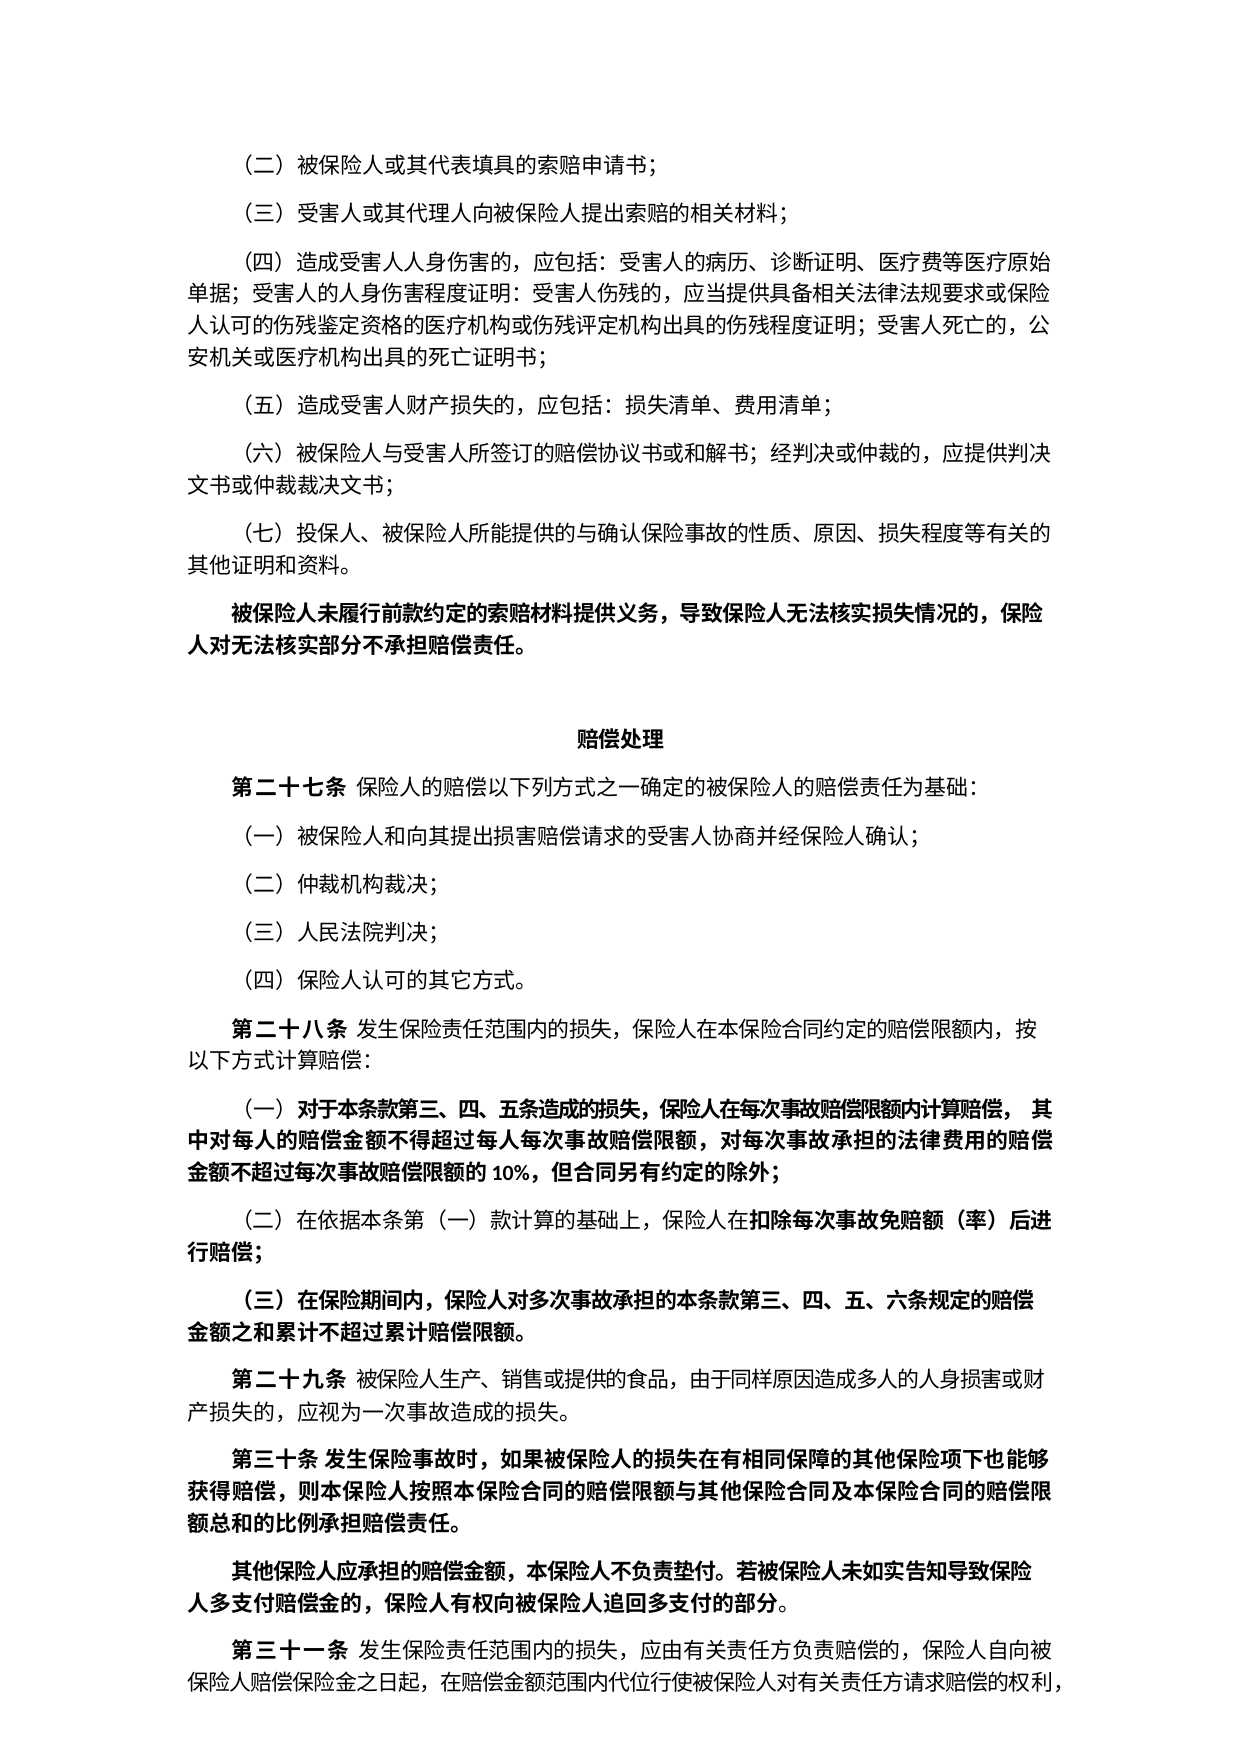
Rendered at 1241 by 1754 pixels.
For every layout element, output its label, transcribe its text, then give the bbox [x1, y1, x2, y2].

text （四）保险人认可的其它方式。 [231, 963, 1090, 995]
text （六）被保险人与受害人所签订的赔偿协议书或和解书；经判决或仲裁的，应提供判决文书或仲裁裁决文书； [187, 436, 1054, 500]
text 第二十九条 被保险人生产、销售或提供的食品，由于同样原因造成多人的人身损害或财产损失的，应视为一次事故造成的损失。 [187, 1362, 1053, 1426]
text （三）受害人或其代理人向被保险人提出索赔的相关材料； [231, 196, 1090, 228]
text （二）被保险人或其代表填具的索赔申请书； [231, 148, 1090, 180]
text （四）造成受害人人身伤害的，应包括：受害人的病历、诊断证明、医疗费等医疗原始单据；受害人的人身伤害程度证明：受害人伤残的，应当提供具备相关法律法规要求或保险人认可的伤残鉴定资格的医疗机构或伤残评定机构出具的伤残程度证明；受害人死亡的，公安机关或医疗机构出具的死亡证明书； [187, 245, 1054, 371]
text 赔偿处理 [415, 722, 826, 754]
text （三）人民法院判决； [231, 915, 1090, 947]
text （五）造成受害人财产损失的，应包括：损失清单、费用清单； [231, 388, 1090, 419]
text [187, 1633, 1054, 1697]
subtitle 第三十条 发生保险事故时，如果被保险人的损失在有相同保障的其他保险项下也能够获得赔偿，则本保险人按照本保险合同的赔偿限额与其他保险合同及本保险合同的赔偿限额总和的比例承担赔偿责任。 [187, 1442, 1053, 1537]
text 其他保险人应承担的赔偿金额，本保险人不负责垫付。若被保险人未如实告知导致保险人多支付赔偿金的，保险人有权向被保险人追回多支付的部分。 [187, 1554, 1053, 1617]
text 第二十七条 保险人的赔偿以下列方式之一确定的被保险人的赔偿责任为基础： [231, 770, 1090, 802]
subtitle 被保险人未履行前款约定的索赔材料提供义务，导致保险人无法核实损失情况的，保险人对无法核实部分不承担赔偿责任。 [187, 596, 1053, 659]
subtitle （三）在保险期间内，保险人对多次事故承担的本条款第三、四、五、六条规定的赔偿金额之和累计不超过累计赔偿限额。 [187, 1283, 1053, 1346]
text （七）投保人、被保险人所能提供的与确认保险事故的性质、原因、损失程度等有关的其他证明和资料。 [187, 516, 1054, 579]
text （一）被保险人和向其提出损害赔偿请求的受害人协商并经保险人确认； [231, 819, 1090, 850]
subtitle （一）对于本条款第三、四、五条造成的损失，保险人在每次事故赔偿限额内计算赔偿， 其中对每人的赔偿金额不得超过每人每次事故赔偿限额，对每次事故承担的法律费用的赔偿金额不超过每次事故赔偿限额的 10%，但合同另有约定的除外； [187, 1092, 1053, 1187]
text 第二十八条 发生保险责任范围内的损失，保险人在本保险合同约定的赔偿限额内，按以下方式计算赔偿： [187, 1012, 1054, 1075]
text （二）在依据本条第（一）款计算的基础上，保险人在扣除每次事故免赔额（率）后进行赔偿； [187, 1203, 1054, 1267]
text （二）仲裁机构裁决； [231, 867, 1090, 899]
